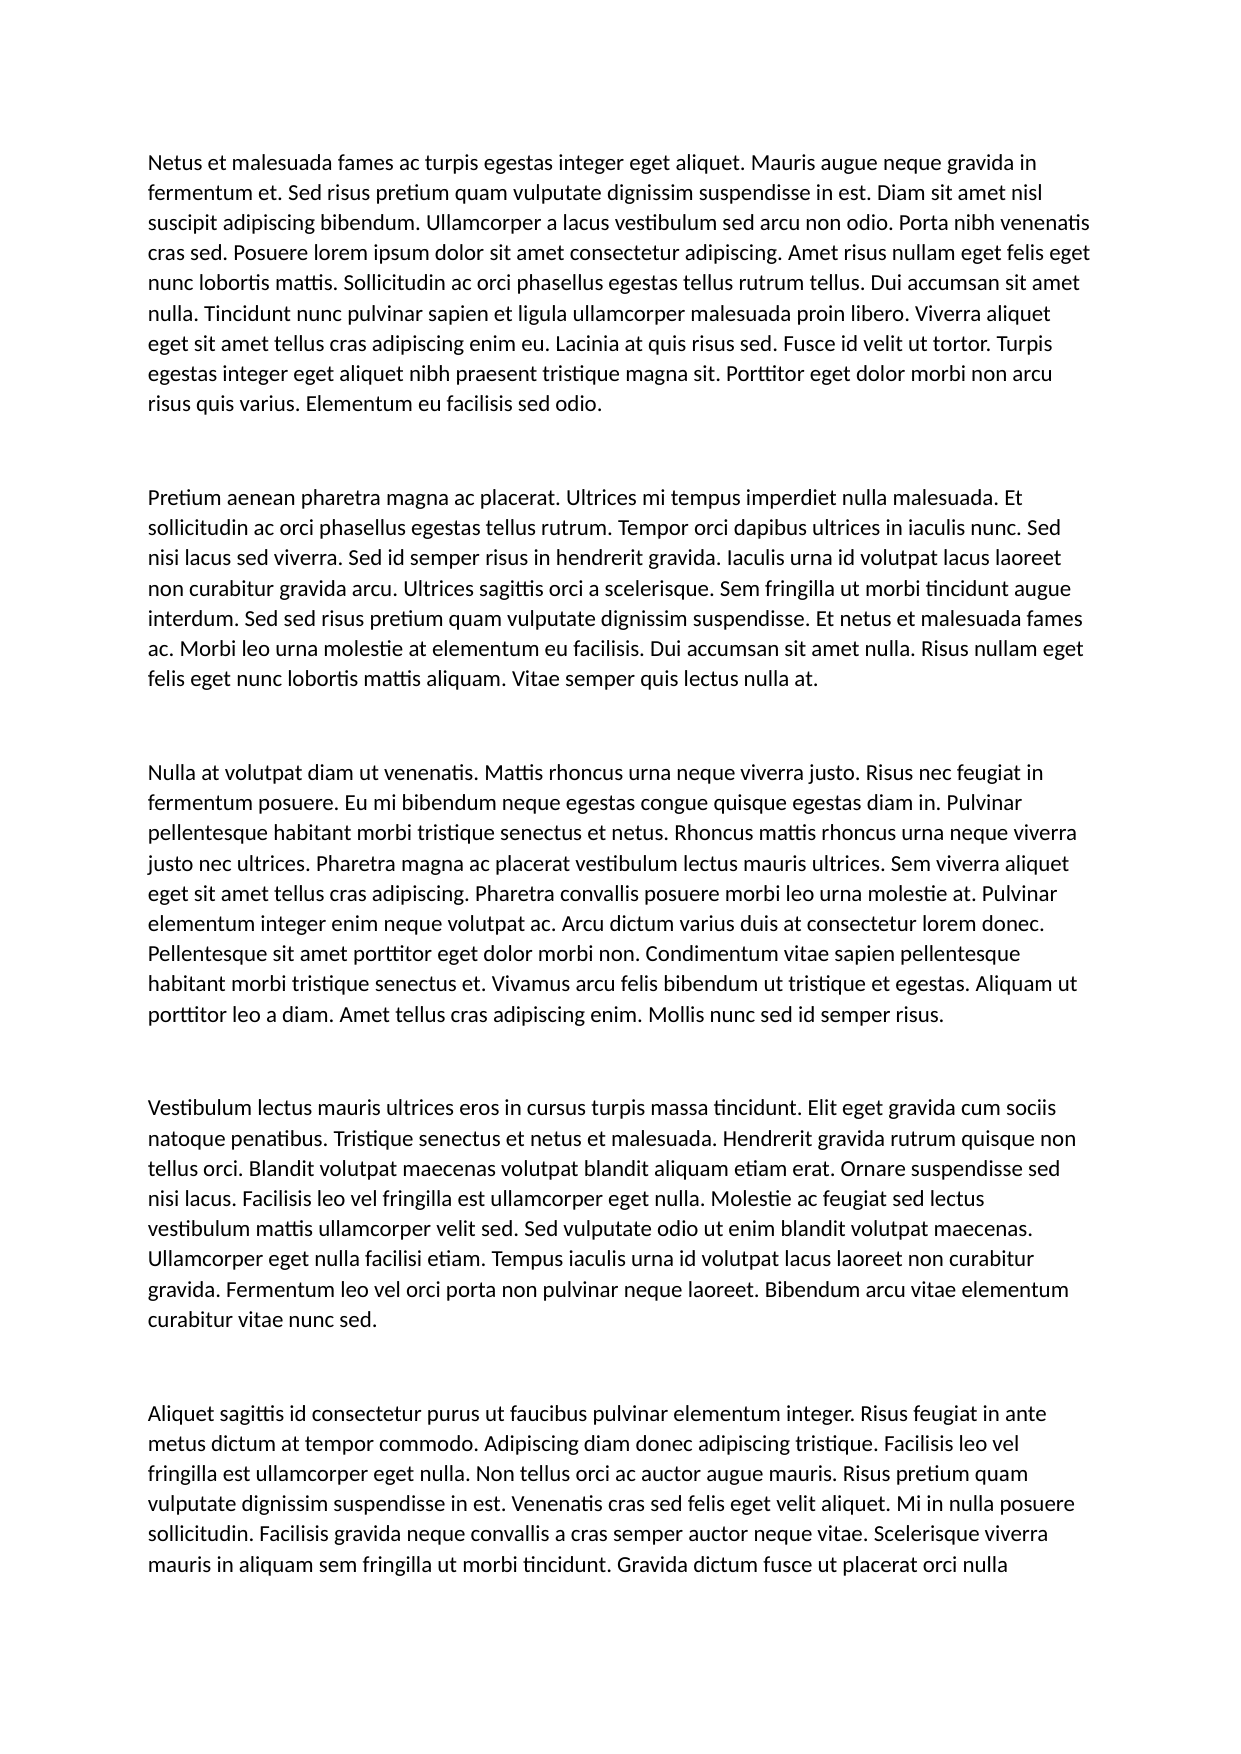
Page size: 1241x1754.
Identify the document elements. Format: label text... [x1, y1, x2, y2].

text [148, 1399, 1093, 1578]
text Pretium aenean pharetra magna ac placerat. Ultrices mi tempus imperdiet nulla malesuada. Et sollicitudin ac orci phasellus egestas tellus rutrum. Tempor orci dapibus ultrices in iaculis nunc. Sed nisi lacus sed viverra. Sed id semper risus in hendrerit gravida. Iaculis urna id volutpat lacus laoreet non curabitur gravida arcu. Ultrices sagittis orci a scelerisque. Sem fringilla ut morbi tincidunt augue interdum. Sed sed risus pretium quam vulputate dignissim suspendisse. Et netus et malesuada fames ac. Morbi leo urna molestie at elementum eu facilisis. Dui accumsan sit amet nulla. Risus nullam eget felis eget nunc lobortis mattis aliquam. Vitae semper quis lectus nulla at. [148, 483, 1093, 692]
text Nulla at volutpat diam ut venenatis. Mattis rhoncus urna neque viverra justo. Risus nec feugiat in fermentum posuere. Eu mi bibendum neque egestas congue quisque egestas diam in. Pulvinar pellentesque habitant morbi tristique senectus et netus. Rhoncus mattis rhoncus urna neque viverra justo nec ultrices. Pharetra magna ac placerat vestibulum lectus mauris ultrices. Sem viverra aliquet eget sit amet tellus cras adipiscing. Pharetra convallis posuere morbi leo urna molestie at. Pulvinar elementum integer enim neque volutpat ac. Arcu dictum varius duis at consectetur lorem donec. Pellentesque sit amet porttitor eget dolor morbi non. Condimentum vitae sapien pellentesque habitant morbi tristique senectus et. Vivamus arcu felis bibendum ut tristique et egestas. Aliquam ut porttitor leo a diam. Amet tellus cras adipiscing enim. Mollis nunc sed id semper risus. [148, 758, 1093, 1028]
text Vestibulum lectus mauris ultrices eros in cursus turpis massa tincidunt. Elit eget gravida cum sociis natoque penatibus. Tristique senectus et netus et malesuada. Hendrerit gravida rutrum quisque non tellus orci. Blandit volutpat maecenas volutpat blandit aliquam etiam erat. Ornare suspendisse sed nisi lacus. Facilisis leo vel fringilla est ullamcorper eget nulla. Molestie ac feugiat sed lectus vestibulum mattis ullamcorper velit sed. Sed vulputate odio ut enim blandit volutpat maecenas. Ullamcorper eget nulla facilisi etiam. Tempus iaculis urna id volutpat lacus laoreet non curabitur gravida. Fermentum leo vel orci porta non pulvinar neque laoreet. Bibendum arcu vitae elementum curabitur vitae nunc sed. [148, 1093, 1093, 1333]
text Netus et malesuada fames ac turpis egestas integer eget aliquet. Mauris augue neque gravida in fermentum et. Sed risus pretium quam vulputate dignissim suspendisse in est. Diam sit amet nisl suscipit adipiscing bibendum. Ullamcorper a lacus vestibulum sed arcu non odio. Porta nibh venenatis cras sed. Posuere lorem ipsum dolor sit amet consectetur adipiscing. Amet risus nullam eget felis eget nunc lobortis mattis. Sollicitudin ac orci phasellus egestas tellus rutrum tellus. Dui accumsan sit amet nulla. Tincidunt nunc pulvinar sapien et ligula ullamcorper malesuada proin libero. Viverra aliquet eget sit amet tellus cras adipiscing enim eu. Lacinia at quis risus sed. Fusce id velit ut tortor. Turpis egestas integer eget aliquet nibh praesent tristique magna sit. Porttitor eget dolor morbi non arcu risus quis varius. Elementum eu facilisis sed odio. [148, 148, 1093, 417]
